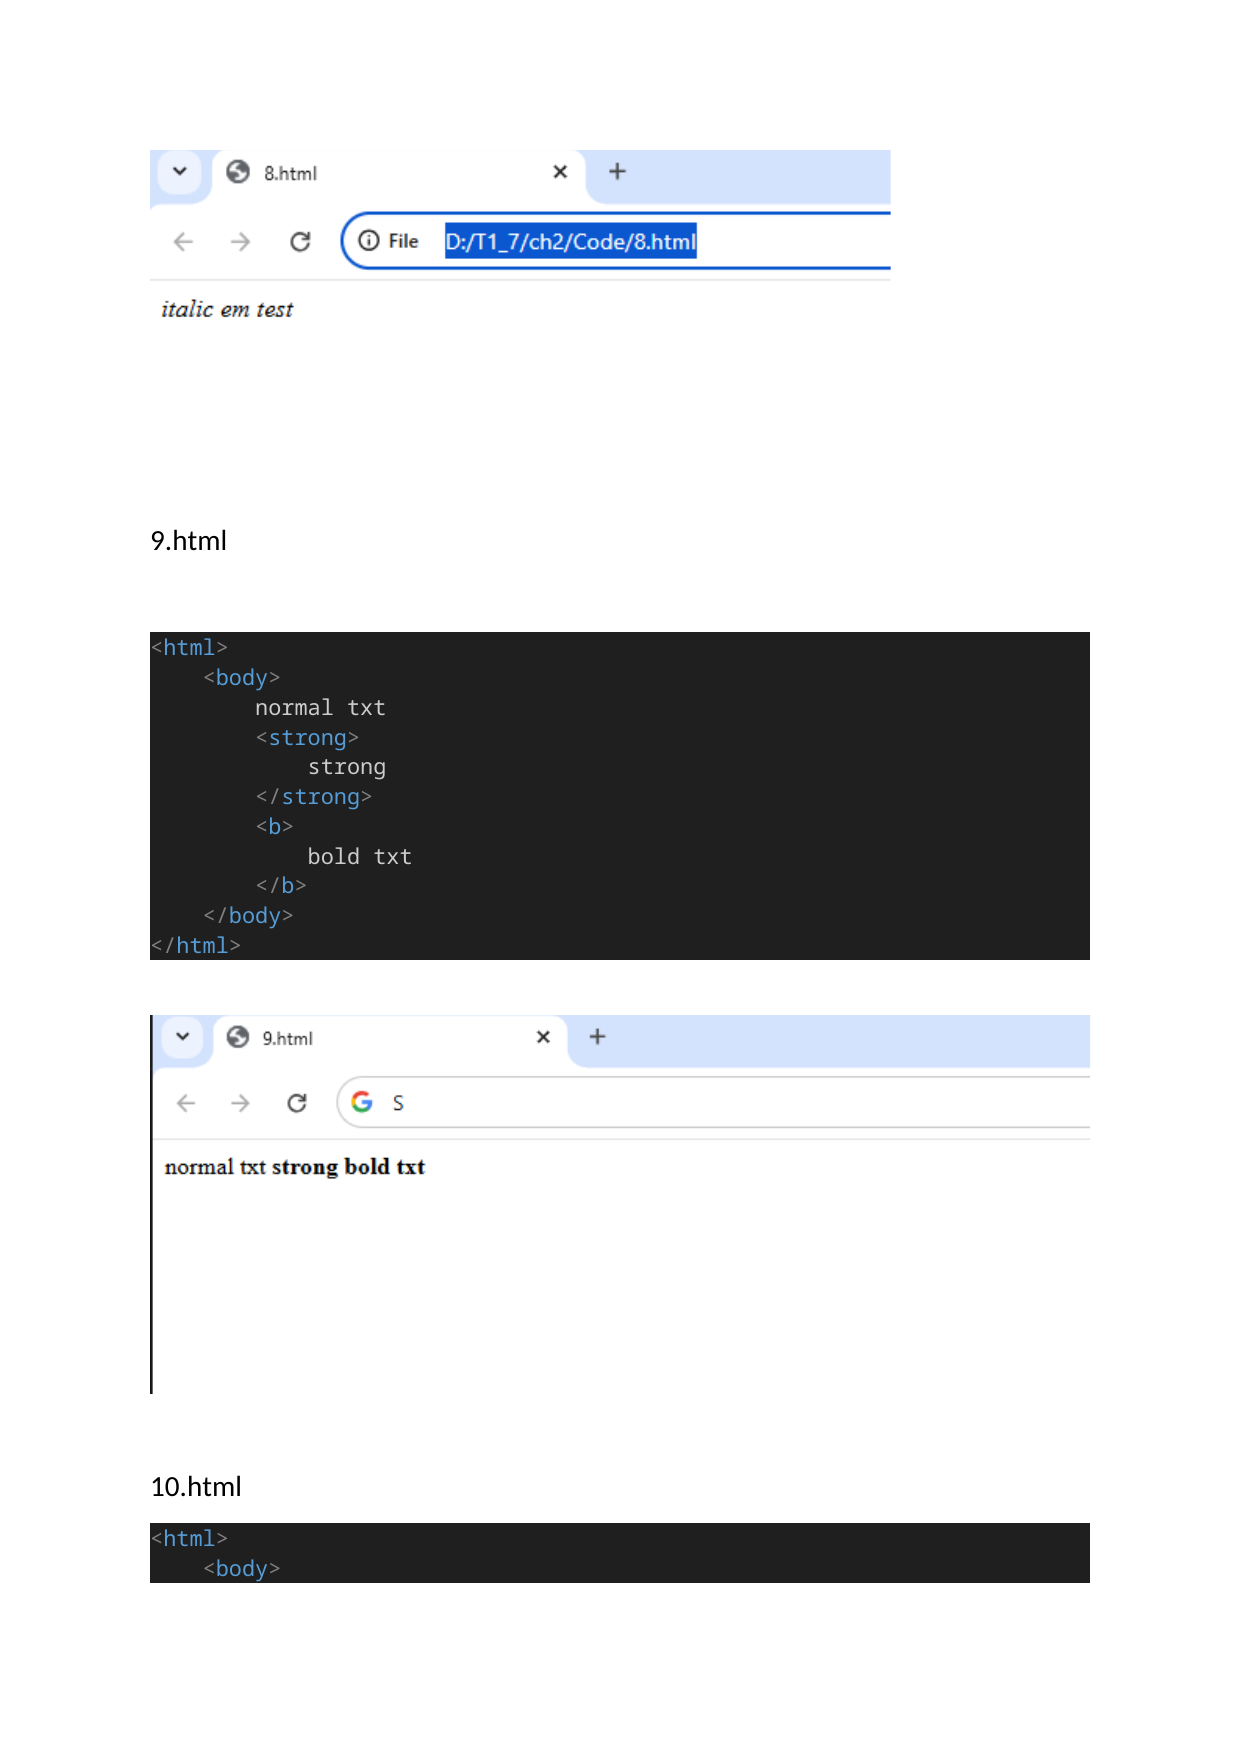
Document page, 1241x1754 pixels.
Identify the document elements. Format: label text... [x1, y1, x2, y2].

text strong [150, 751, 1090, 781]
text </body> [150, 900, 1090, 930]
text 9.html [150, 522, 1090, 558]
picture [150, 150, 891, 504]
picture [150, 1015, 1091, 1394]
text </html> [150, 930, 1090, 960]
text <b> [150, 811, 1090, 841]
text <body> [150, 1553, 1090, 1583]
text 10.html [150, 1468, 1090, 1503]
text <html> [150, 632, 1090, 662]
text normal txt [150, 692, 1090, 722]
text </b> [150, 871, 1090, 900]
text </strong> [150, 781, 1090, 811]
text bold txt [150, 841, 1090, 871]
text <strong> [150, 722, 1090, 751]
text <body> [150, 662, 1090, 692]
text <html> [150, 1523, 1090, 1553]
